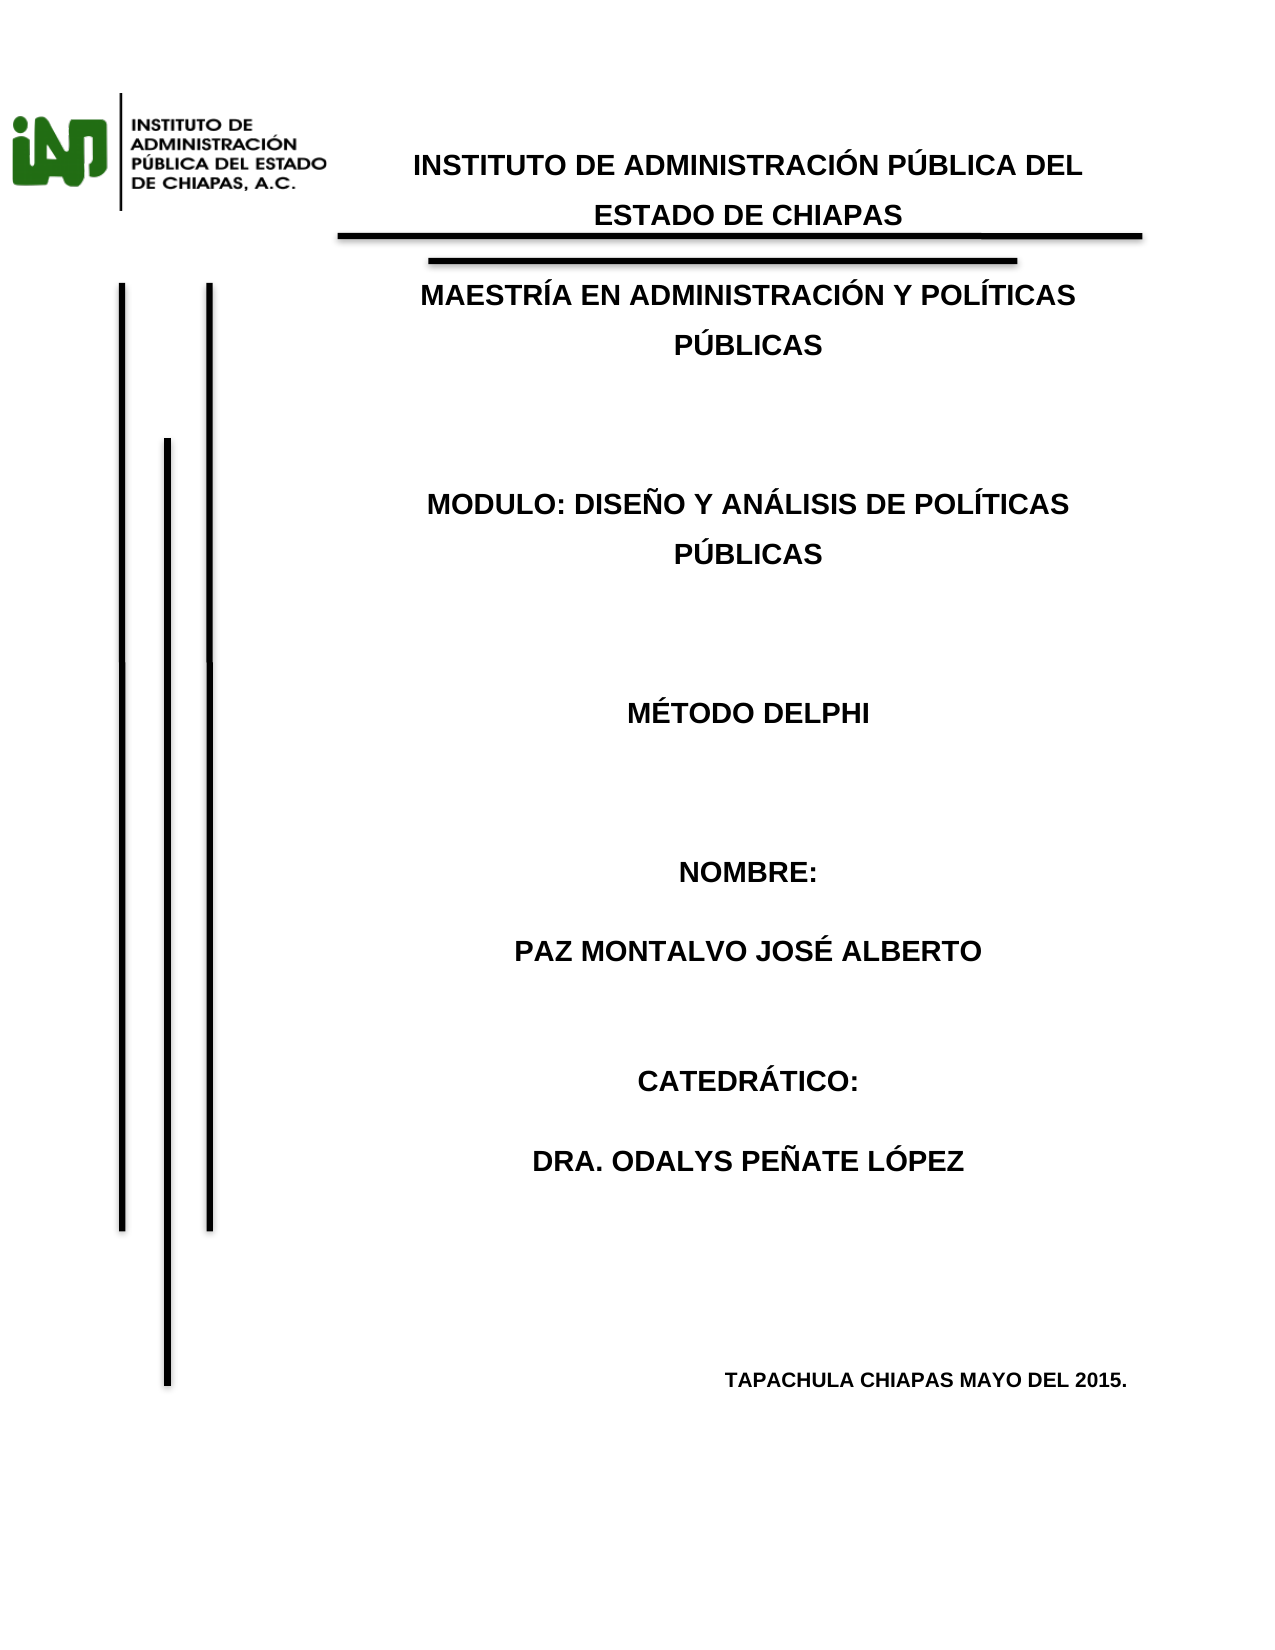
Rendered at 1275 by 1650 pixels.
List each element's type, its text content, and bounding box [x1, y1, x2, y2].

text TAPACHULA CHIAPAS MAYO DEL 2015. [369, 1368, 1127, 1392]
text INSTITUTO DE ADMINISTRACIÓN PÚBLICA DEL ESTADO DE CHIAPAS [369, 148, 1127, 231]
text DRA. ODALYS PEÑATE LÓPEZ [369, 1144, 1127, 1177]
text MAESTRÍA EN ADMINISTRACIÓN Y POLÍTICAS PÚBLICAS [369, 277, 1127, 361]
text MODULO: DISEÑO Y ANÁLISIS DE POLÍTICAS PÚBLICAS [369, 487, 1127, 571]
text MÉTODO DELPHI [369, 696, 1127, 729]
text PAZ MONTALVO JOSÉ ALBERTO [369, 934, 1127, 968]
text CATEDRÁTICO: [369, 1064, 1127, 1098]
text NOMBRE: [369, 855, 1127, 888]
picture [12, 93, 327, 211]
